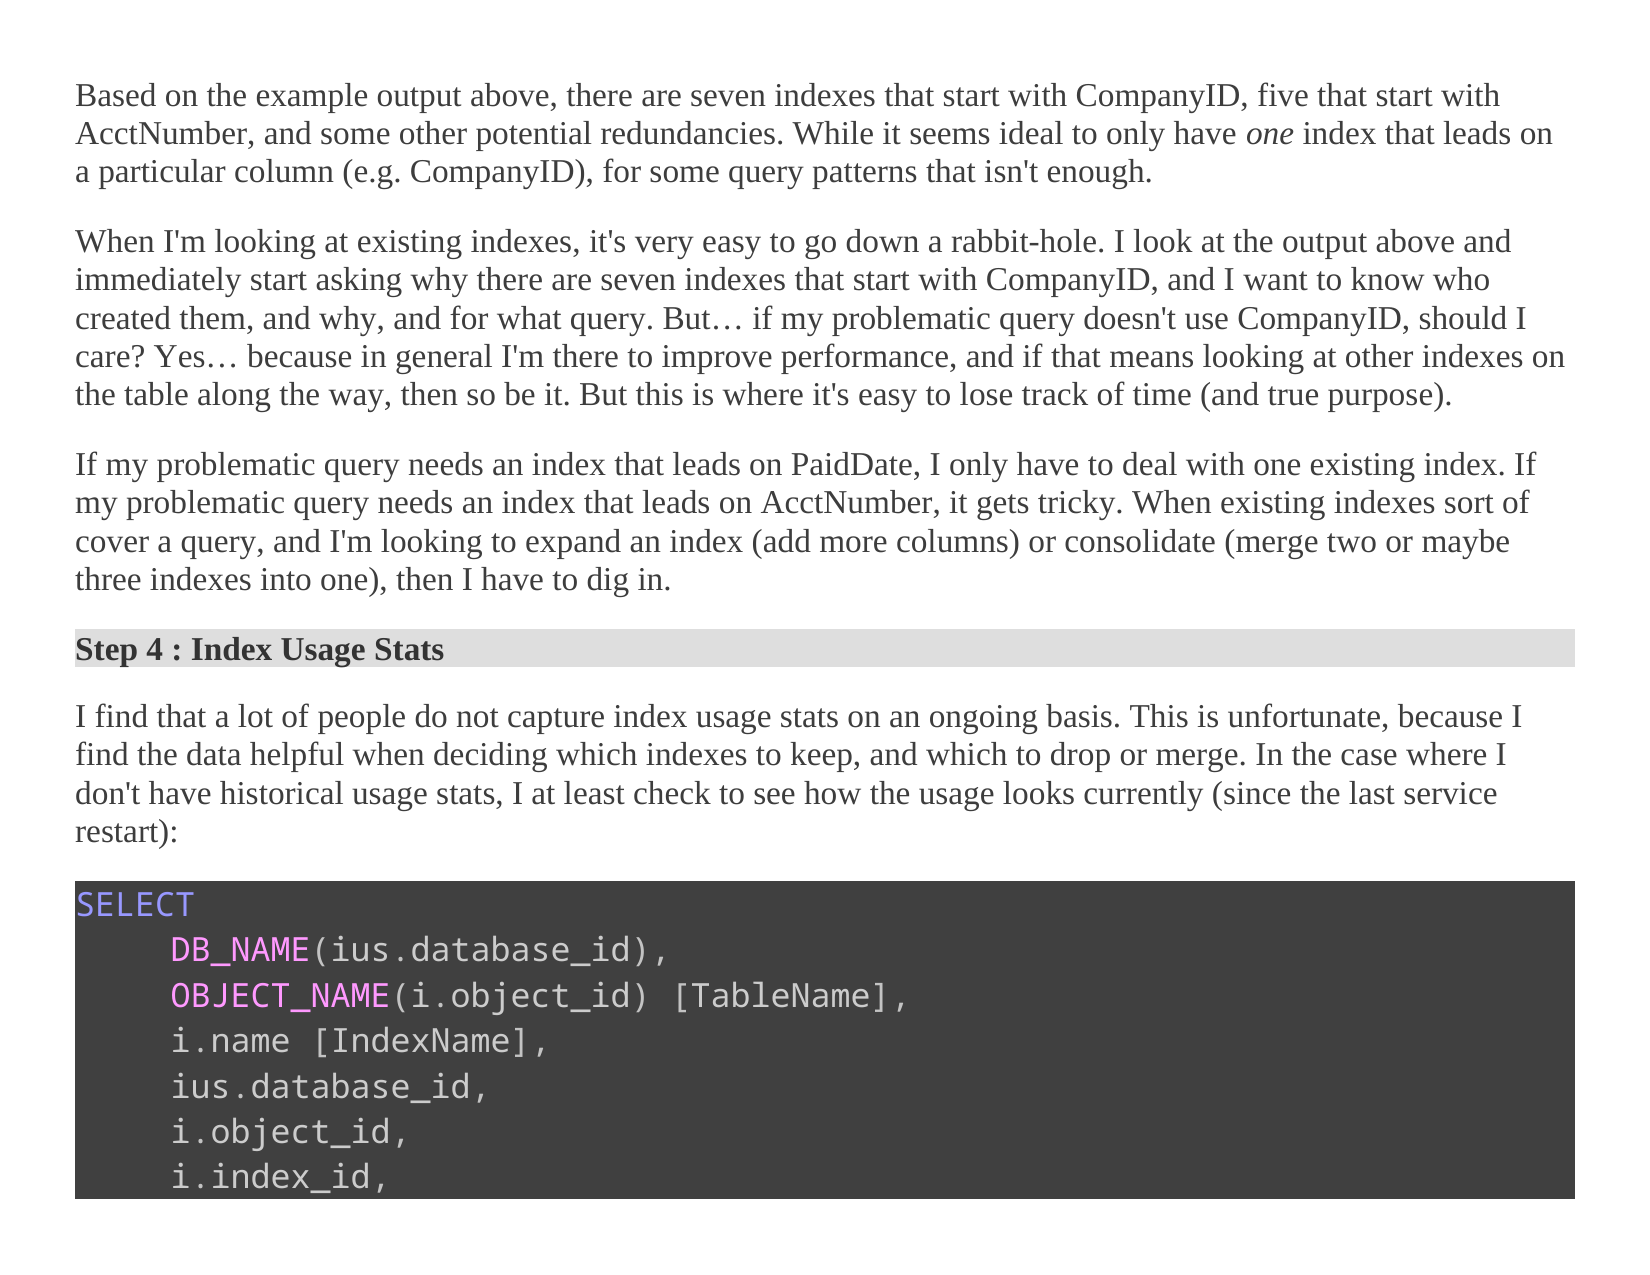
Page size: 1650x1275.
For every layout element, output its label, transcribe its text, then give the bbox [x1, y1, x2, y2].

text i.index_id, [75, 1153, 1575, 1199]
text DB_NAME(ius.database_id), [75, 926, 1575, 972]
text When I'm looking at existing indexes, it's very easy to go down a rabbit-hole. I look at the output above and immediately start asking why there are seven indexes that start with CompanyID, and I want to know who created them, and why, and for what query. But… if my problematic query doesn't use CompanyID, should I care? Yes… because in general I'm there to improve performance, and if that means looking at other indexes on the table along the way, then so be it. But this is where it's easy to lose track of time (and true purpose). [75, 221, 1575, 413]
text SELECT [75, 881, 1575, 926]
text Step 4 : Index Usage Stats [75, 629, 1575, 667]
text I find that a lot of people do not capture index usage stats on an ongoing basis. This is unfortunate, because I find the data helpful when deciding which indexes to keep, and which to drop or merge. In the case where I don't have historical usage stats, I at least check to see how the usage looks currently (since the last service restart): [75, 696, 1575, 849]
text i.object_id, [75, 1108, 1575, 1153]
text If my problematic query needs an index that leads on PaidDate, I only have to deal with one existing index. If my problematic query needs an index that leads on AcctNumber, it gets tricky. When existing indexes sort of cover a query, and I'm looking to expand an index (add more columns) or consolidate (merge two or maybe three indexes into one), then I have to dig in. [75, 444, 1575, 597]
text i.name [IndexName], [75, 1017, 1575, 1062]
text Based on the example output above, there are seven indexes that start with CompanyID, five that start with AcctNumber, and some other potential redundancies. While it seems ideal to only have one index that leads on a particular column (e.g. CompanyID), for some query patterns that isn't enough. [75, 75, 1575, 190]
text ius.database_id, [75, 1062, 1575, 1108]
text OBJECT_NAME(i.object_id) [TableName], [75, 972, 1575, 1017]
